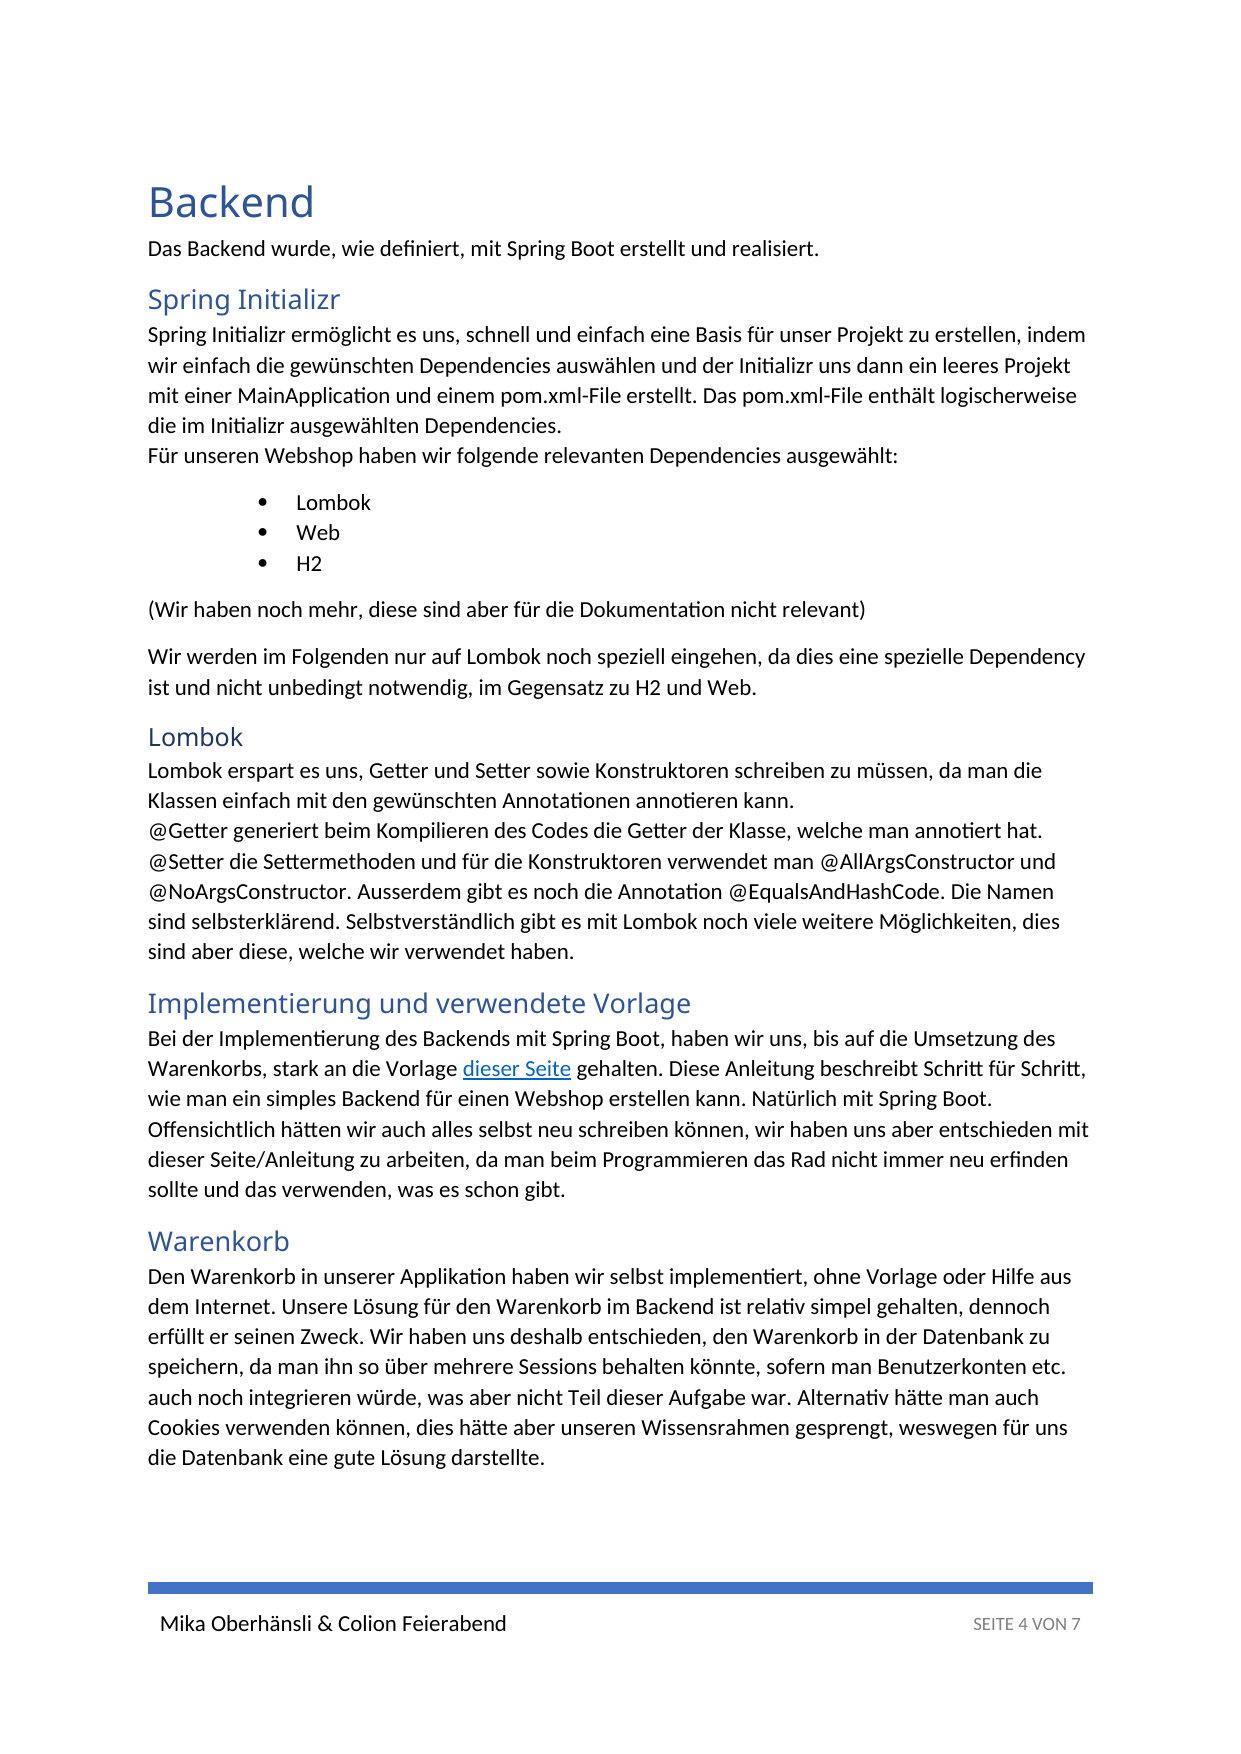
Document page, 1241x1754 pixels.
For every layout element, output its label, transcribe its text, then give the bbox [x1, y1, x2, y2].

text Spring Initializr ermöglicht es uns, schnell und einfach eine Basis für unser Projekt zu erstellen, indem wir einfach die gewünschten Dependencies auswählen und der Initializr uns dann ein leeres Projekt mit einer MainApplication und einem pom.xml-File erstellt. Das pom.xml-File enthält logischerweise die im Initializr ausgewählten Dependencies. Für unseren Webshop haben wir folgende relevanten Dependencies ausgewählt: [148, 321, 1093, 469]
text (Wir haben noch mehr, diese sind aber für die Dokumentation nicht relevant) [148, 596, 1093, 623]
text Lombok erspart es uns, Getter und Setter sowie Konstruktoren schreiben zu müssen, da man die Klassen einfach mit den gewünschten Annotationen annotieren kann. @Getter generiert beim Kompilieren des Codes die Getter der Klasse, welche man annotiert hat. @Setter die Settermethoden und für die Konstruktoren verwendet man @AllArgsConstructor und @NoArgsConstructor. Ausserdem gibt es noch die Annotation @EqualsAndHashCode. Die Namen sind selbsterklärend. Selbstverständlich gibt es mit Lombok noch viele weitere Möglichkeiten, dies sind aber diese, welche wir verwendet haben. [148, 756, 1093, 966]
subtitle Implementierung und verwendete Vorlage [148, 984, 1093, 1021]
subtitle Spring Initializr [148, 281, 1093, 318]
list H2 [259, 549, 1093, 577]
text Wir werden im Folgenden nur auf Lombok noch speziell eingehen, da dies eine spezielle Dependency ist und nicht unbedingt notwendig, im Gegensatz zu H2 und Web. [148, 642, 1093, 701]
text Den Warenkorb in unserer Applikation haben wir selbst implementiert, ohne Vorlage oder Hilfe aus dem Internet. Unsere Lösung für den Warenkorb im Backend ist relativ simpel gehalten, dennoch erfüllt er seinen Zweck. Wir haben uns deshalb entschieden, den Warenkorb in der Datenbank zu speichern, da man ihn so über mehrere Sessions behalten könnte, sofern man Benutzerkonten etc. auch noch integrieren würde, was aber nicht Teil dieser Aufgabe war. Alternativ hätte man auch Cookies verwenden können, dies hätte aber unseren Wissensrahmen gesprengt, weswegen für uns die Datenbank eine gute Lösung darstellte. [148, 1262, 1093, 1471]
subtitle Warenkorb [148, 1222, 1093, 1259]
list Lombok [259, 488, 1093, 516]
text Das Backend wurde, wie definiert, mit Spring Boot erstellt und realisiert. [148, 234, 1093, 262]
subtitle Backend [148, 173, 1093, 229]
list Web [259, 518, 1093, 546]
text Bei der Implementierung des Backends mit Spring Boot, haben wir uns, bis auf die Umsetzung des Warenkorbs, stark an die Vorlage dieser Seite gehalten. Diese Anleitung beschreibt Schritt für Schritt, wie man ein simples Backend für einen Webshop erstellen kann. Natürlich mit Spring Boot. Offensichtlich hätten wir auch alles selbst neu schreiben können, wir haben uns aber entschieden mit dieser Seite/Anleitung zu arbeiten, da man beim Programmieren das Rad nicht immer neu erfinden sollte und das verwenden, was es schon gibt. [148, 1024, 1093, 1203]
subtitle Lombok [148, 719, 1093, 753]
